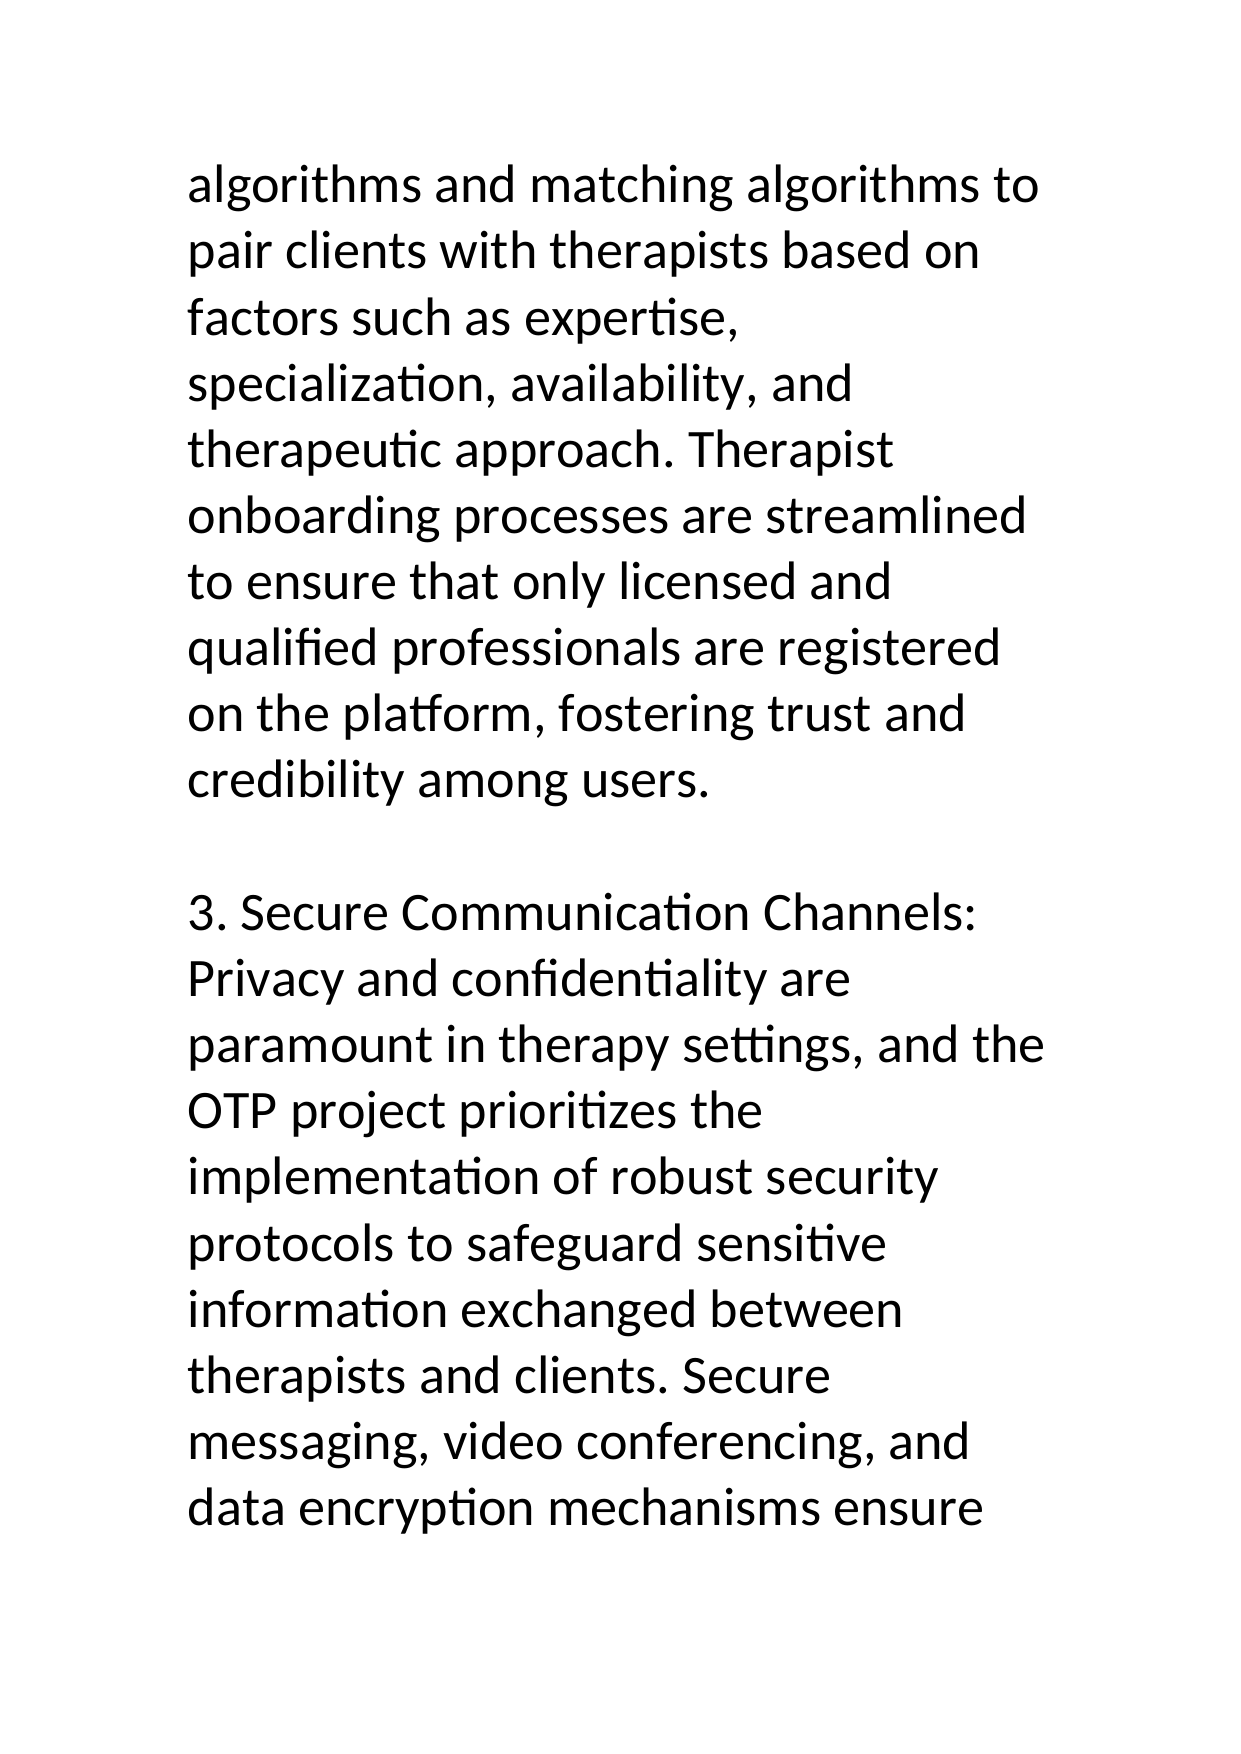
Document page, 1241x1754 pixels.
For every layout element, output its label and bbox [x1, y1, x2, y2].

list [187, 150, 1053, 811]
list [187, 878, 1053, 1539]
